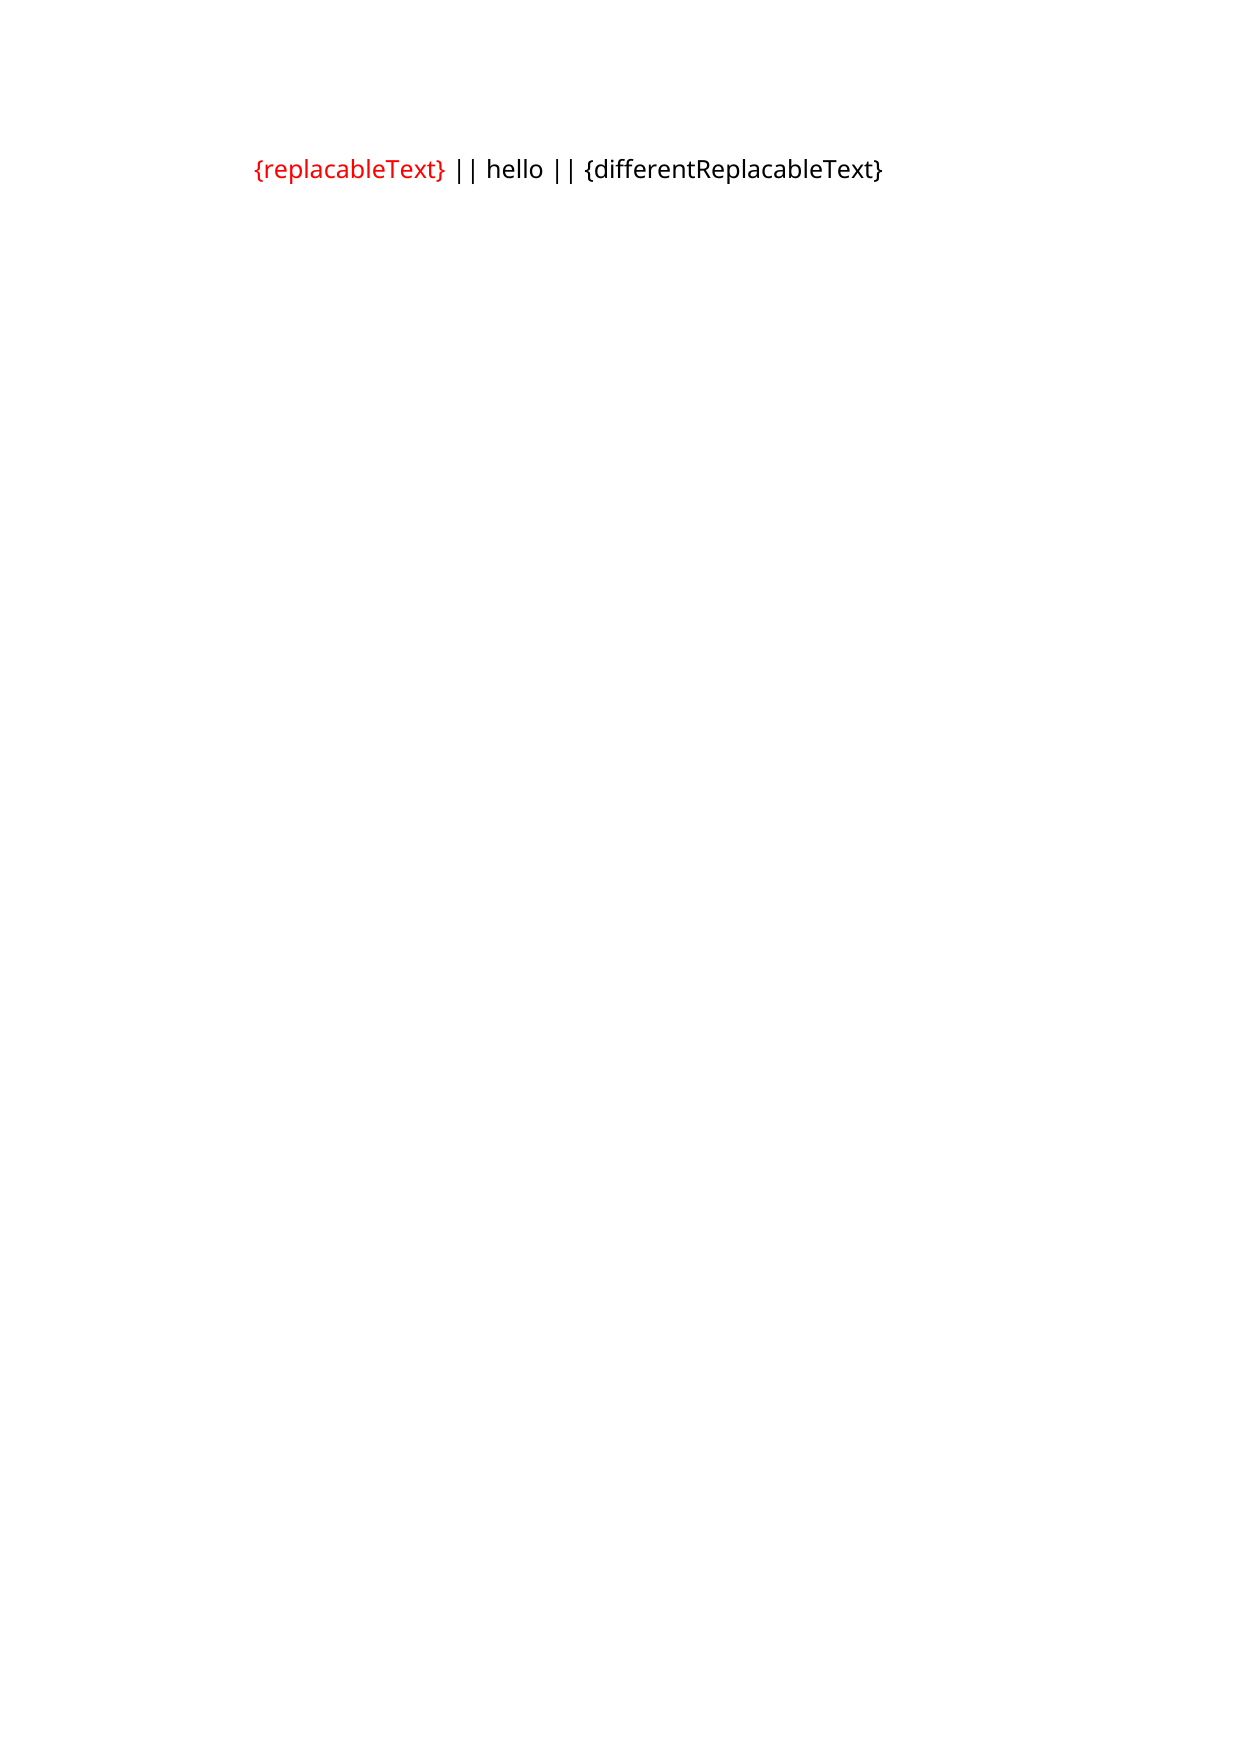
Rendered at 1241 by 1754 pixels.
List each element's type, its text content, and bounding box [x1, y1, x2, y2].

text {replacableText} || hello || {differentReplacableText} [118, 152, 1122, 186]
